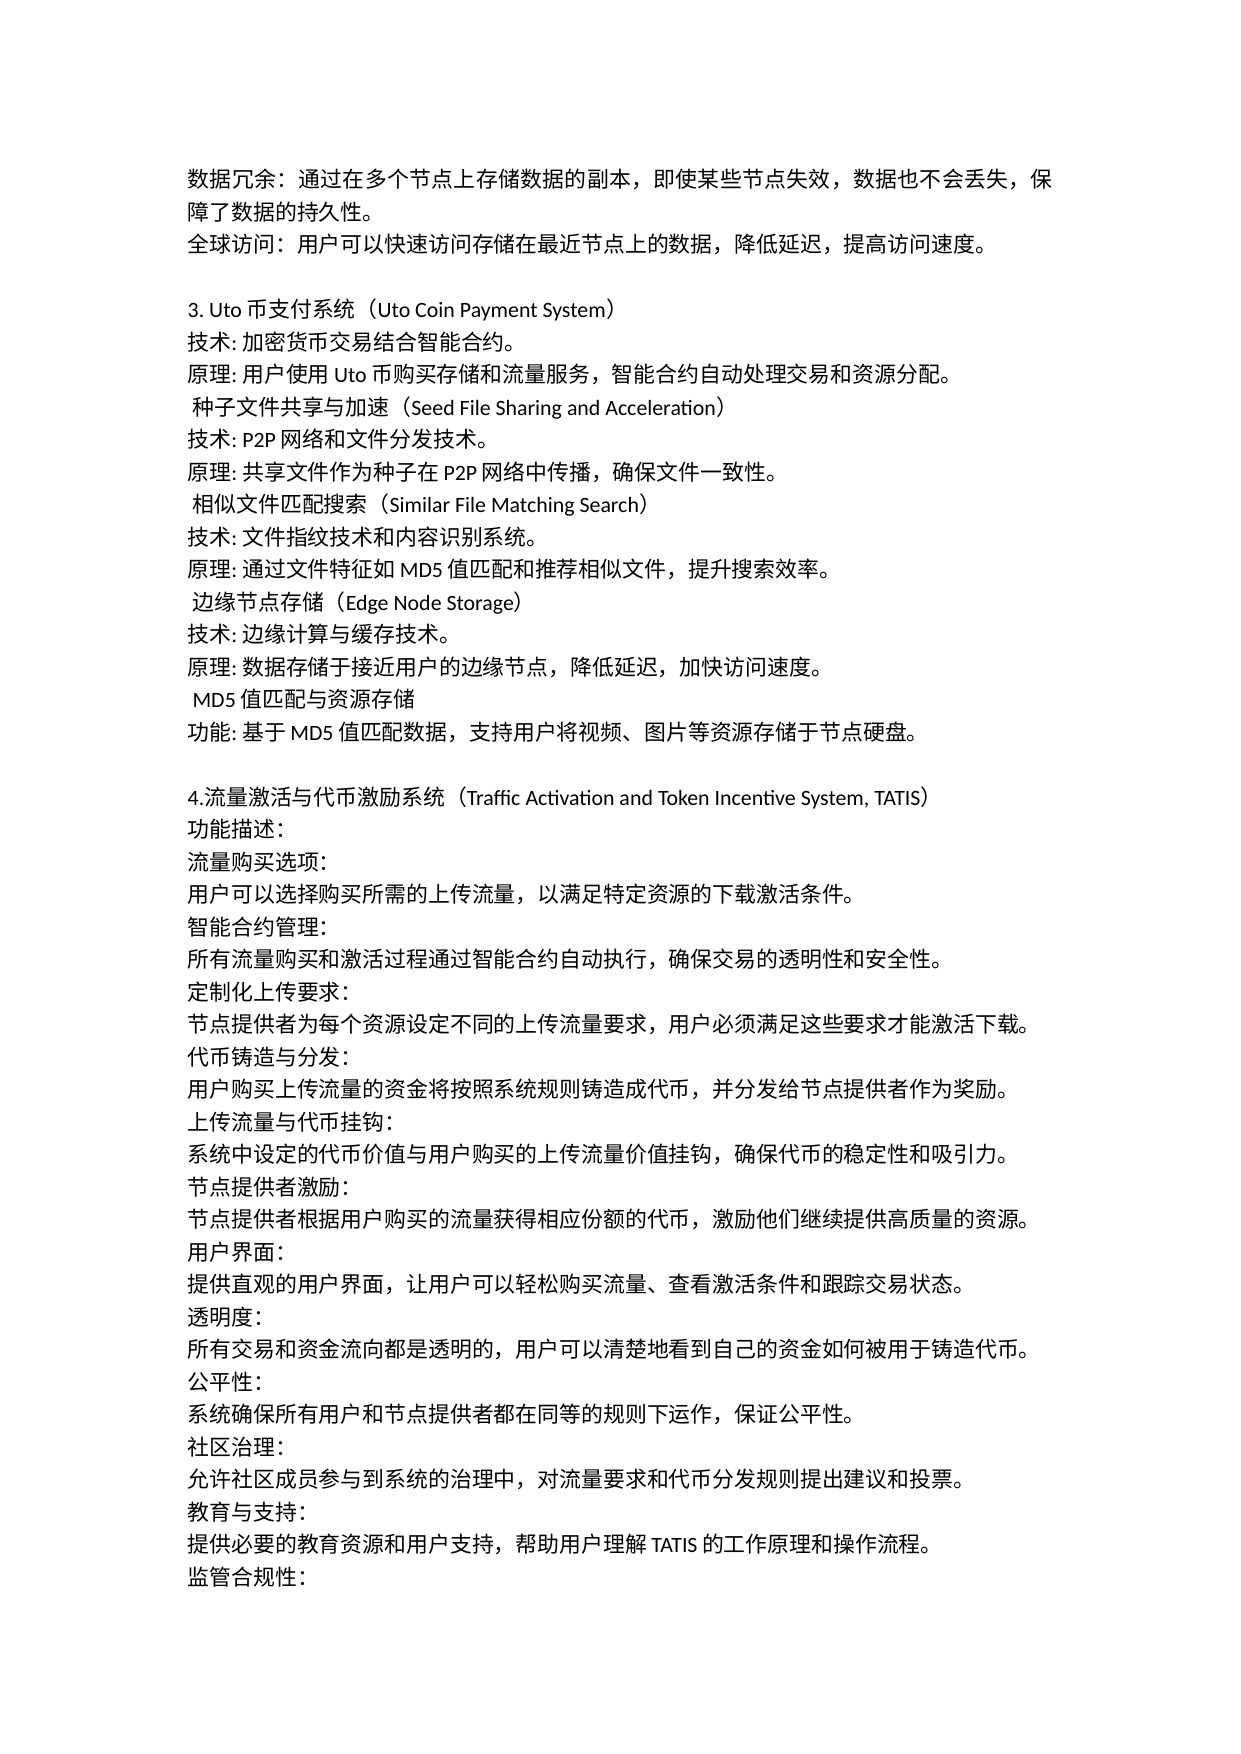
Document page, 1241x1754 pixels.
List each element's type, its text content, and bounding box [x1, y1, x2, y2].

text 用户可以选择购买所需的上传流量，以满足特定资源的下载激活条件。 [187, 877, 1053, 909]
text 教育与支持： [187, 1494, 1053, 1527]
text 提供直观的用户界面，让用户可以轻松购买流量、查看激活条件和跟踪交易状态。 [187, 1267, 1053, 1299]
text 所有流量购买和激活过程通过智能合约自动执行，确保交易的透明性和安全性。 [187, 942, 1053, 974]
text 技术: 加密货币交易结合智能合约。 [187, 324, 1053, 357]
text 系统确保所有用户和节点提供者都在同等的规则下运作，保证公平性。 [187, 1397, 1053, 1429]
text 流量购买选项： [187, 844, 1053, 877]
text 所有交易和资金流向都是透明的，用户可以清楚地看到自己的资金如何被用于铸造代币。 [187, 1332, 1053, 1364]
text 4.流量激活与代币激励系统（Traffic Activation and Token Incentive System, TATIS） [187, 779, 1053, 812]
text 原理: 用户使用Uto币购买存储和流量服务，智能合约自动处理交易和资源分配。 [187, 357, 1053, 389]
text 代币铸造与分发： [187, 1039, 1053, 1072]
text 功能描述： [187, 812, 1053, 844]
text 用户购买上传流量的资金将按照系统规则铸造成代币，并分发给节点提供者作为奖励。 [187, 1072, 1053, 1104]
text 节点提供者根据用户购买的流量获得相应份额的代币，激励他们继续提供高质量的资源。 [187, 1202, 1053, 1234]
text 技术: 边缘计算与缓存技术。 [187, 617, 1053, 649]
text 原理: 数据存储于接近用户的边缘节点，降低延迟，加快访问速度。 [187, 649, 1053, 682]
text MD5值匹配与资源存储 [187, 682, 1053, 714]
text 提供必要的教育资源和用户支持，帮助用户理解TATIS的工作原理和操作流程。 [187, 1527, 1053, 1559]
text 智能合约管理： [187, 909, 1053, 942]
text 用户界面： [187, 1234, 1053, 1267]
text 透明度： [187, 1299, 1053, 1332]
text 边缘节点存储（Edge Node Storage） [187, 584, 1053, 617]
text 技术: P2P网络和文件分发技术。 [187, 422, 1053, 454]
text 定制化上传要求： [187, 974, 1053, 1007]
text 种子文件共享与加速（Seed File Sharing and Acceleration） [187, 389, 1053, 422]
text 节点提供者激励： [187, 1169, 1053, 1202]
text 相似文件匹配搜索（Similar File Matching Search） [187, 487, 1053, 519]
text 功能: 基于MD5值匹配数据，支持用户将视频、图片等资源存储于节点硬盘。 [187, 714, 1053, 747]
text 允许社区成员参与到系统的治理中，对流量要求和代币分发规则提出建议和投票。 [187, 1462, 1053, 1494]
text 原理: 共享文件作为种子在P2P网络中传播，确保文件一致性。 [187, 454, 1053, 487]
text 公平性： [187, 1364, 1053, 1397]
text 全球访问：用户可以快速访问存储在最近节点上的数据，降低延迟，提高访问速度。 [187, 227, 1053, 259]
text 监管合规性： [187, 1559, 1053, 1592]
text 技术: 文件指纹技术和内容识别系统。 [187, 519, 1053, 552]
text 上传流量与代币挂钩： [187, 1104, 1053, 1137]
text 3. Uto币支付系统（Uto Coin Payment System） [187, 292, 1053, 324]
text 节点提供者为每个资源设定不同的上传流量要求，用户必须满足这些要求才能激活下载。 [187, 1007, 1053, 1039]
text 系统中设定的代币价值与用户购买的上传流量价值挂钩，确保代币的稳定性和吸引力。 [187, 1137, 1053, 1169]
text 社区治理： [187, 1429, 1053, 1462]
text 数据冗余：通过在多个节点上存储数据的副本，即使某些节点失效，数据也不会丢失，保障了数据的持久性。 [187, 162, 1053, 227]
text 原理: 通过文件特征如MD5值匹配和推荐相似文件，提升搜索效率。 [187, 552, 1053, 584]
